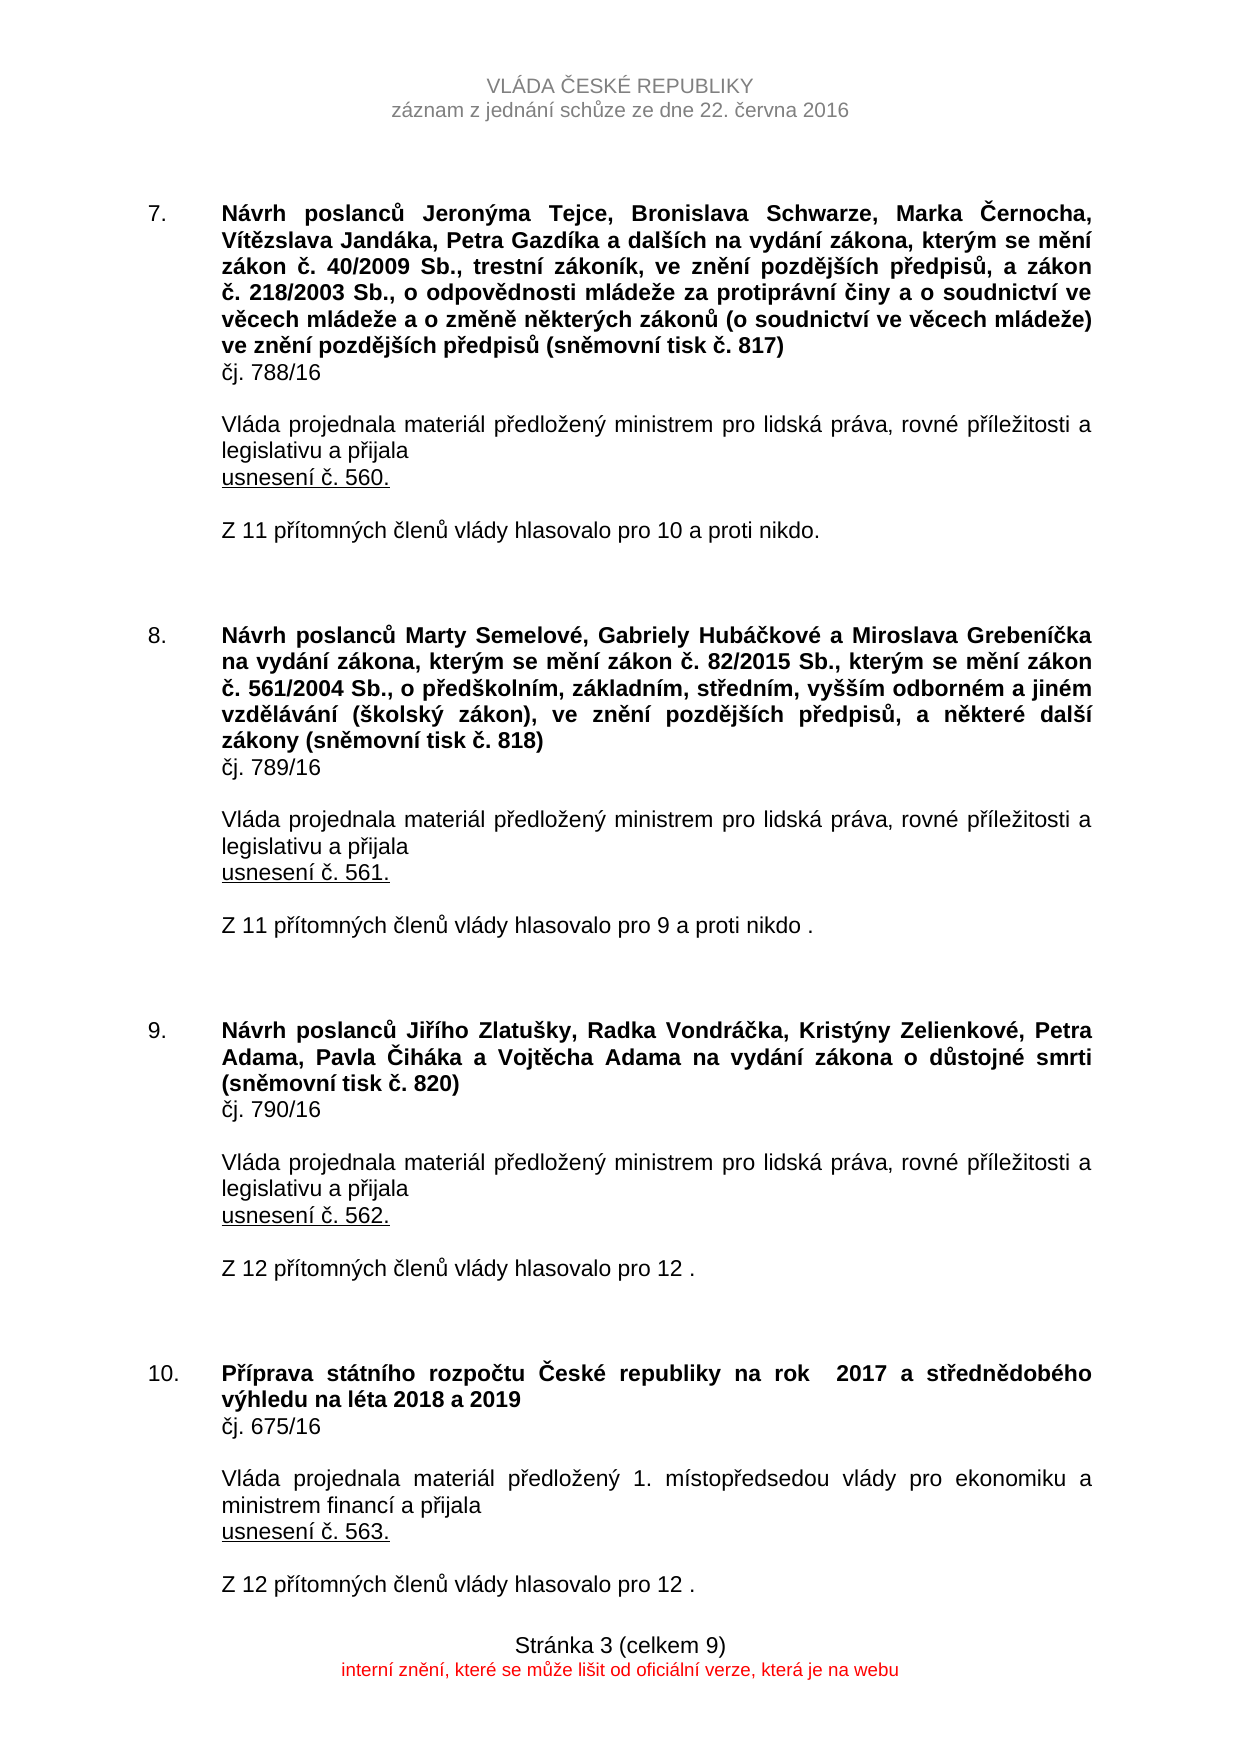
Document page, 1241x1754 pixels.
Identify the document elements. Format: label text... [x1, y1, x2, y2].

text Z 11 přítomných členů vlády hlasovalo pro 10 a proti nikdo. [148, 517, 1093, 543]
text Vláda projednala materiál předložený ministrem pro lidská práva‚ rovné příležitosti a legislativu a přijala [148, 411, 1093, 464]
text 8. Návrh poslanců Marty Semelové, Gabriely Hubáčkové a Miroslava Grebeníčka na vydání zákona, kterým se mění zákon č. 82/2015 Sb., kterým se mění zákon č. 561/2004 Sb., o předškolním, základním, středním, vyšším odborném a jiném vzdělávání (školský zákon), ve znění pozdějších předpisů, a některé další zákony (sněmovní tisk č. 818) [148, 622, 1093, 754]
text čj. 675/16 [148, 1413, 1093, 1439]
text Z 12 přítomných členů vlády hlasovalo pro 12 . [148, 1254, 1093, 1281]
text Vláda projednala materiál předložený 1. místopředsedou vlády pro ekonomiku a ministrem financí a přijala [148, 1465, 1093, 1518]
text 9. Návrh poslanců Jiřího Zlatušky, Radka Vondráčka, Kristýny Zelienkové, Petra Adama, Pavla Čiháka a Vojtěcha Adama na vydání zákona o důstojné smrti (sněmovní tisk č. 820) [148, 1017, 1093, 1096]
text usnesení č. 561. [148, 859, 1093, 886]
text Z 12 přítomných členů vlády hlasovalo pro 12 . [148, 1571, 1093, 1597]
text usnesení č. 563. [148, 1518, 1093, 1544]
text Vláda projednala materiál předložený ministrem pro lidská práva‚ rovné příležitosti a legislativu a přijala [148, 1149, 1093, 1202]
text Vláda projednala materiál předložený ministrem pro lidská práva‚ rovné příležitosti a legislativu a přijala [148, 806, 1093, 859]
text usnesení č. 562. [148, 1202, 1093, 1228]
text čj. 788/16 [148, 358, 1093, 385]
text čj. 790/16 [148, 1096, 1093, 1123]
text usnesení č. 560. [148, 464, 1093, 490]
text 10. Příprava státního rozpočtu České republiky na rok 2017 a střednědobého výhledu na léta 2018 a 2019 [148, 1360, 1093, 1413]
text Z 11 přítomných členů vlády hlasovalo pro 9 a proti nikdo . [148, 912, 1093, 938]
text čj. 789/16 [148, 754, 1093, 780]
text 7. Návrh poslanců Jeronýma Tejce, Bronislava Schwarze, Marka Černocha, Vítězslava Jandáka, Petra Gazdíka a dalších na vydání zákona, kterým se mění zákon č. 40/2009 Sb., trestní zákoník, ve znění pozdějších předpisů, a zákon č. 218/2003 Sb., o odpovědnosti mládeže za protiprávní činy a o soudnictví ve věcech mládeže a o změně některých zákonů (o soudnictví ve věcech mládeže) ve znění pozdějších předpisů (sněmovní tisk č. 817) [148, 200, 1093, 358]
